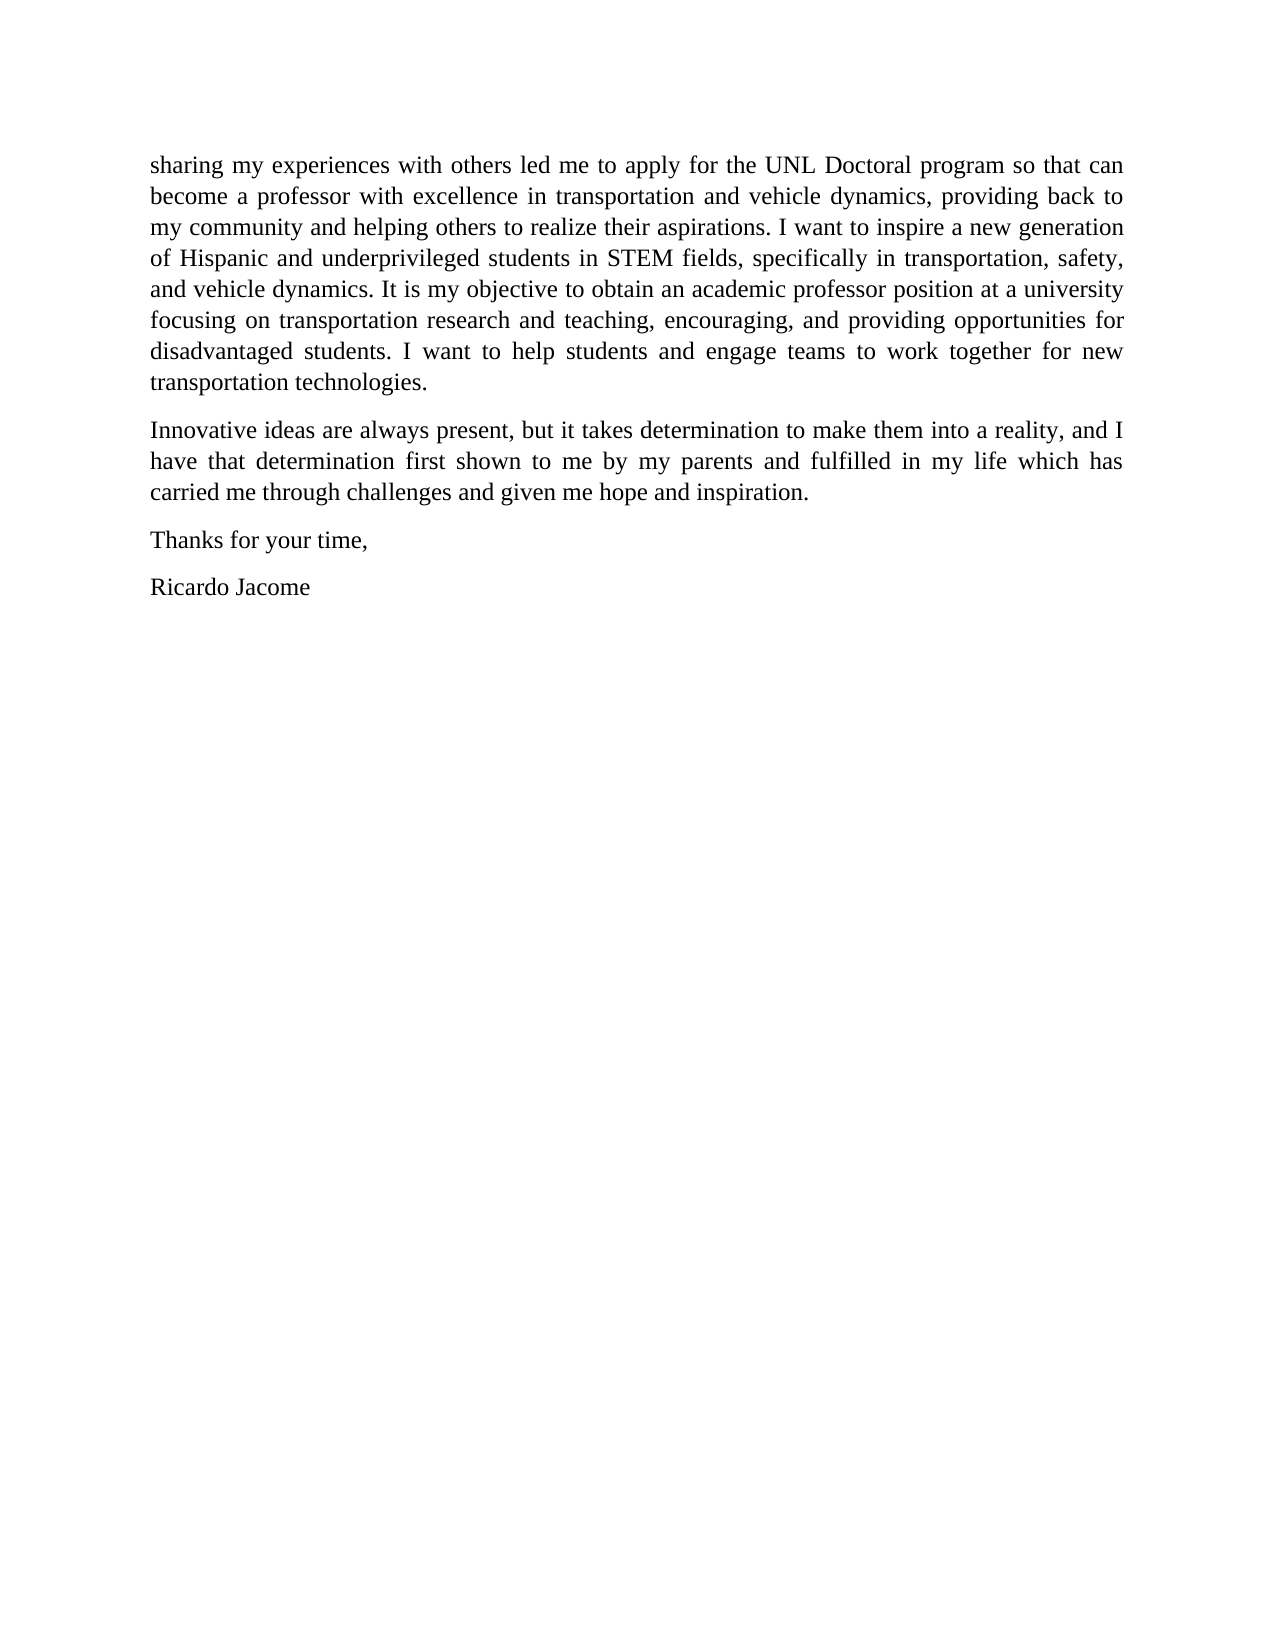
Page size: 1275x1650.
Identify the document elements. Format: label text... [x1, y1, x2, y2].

text Innovative ideas are always present, but it takes determination to make them into a reality, and I have that determination first shown to me by my parents and fulfilled in my life which has carried me through challenges and given me hope and inspiration. [150, 415, 1125, 506]
text Ricardo Jacome [150, 572, 1125, 601]
text Thanks for your time, [150, 525, 1125, 553]
